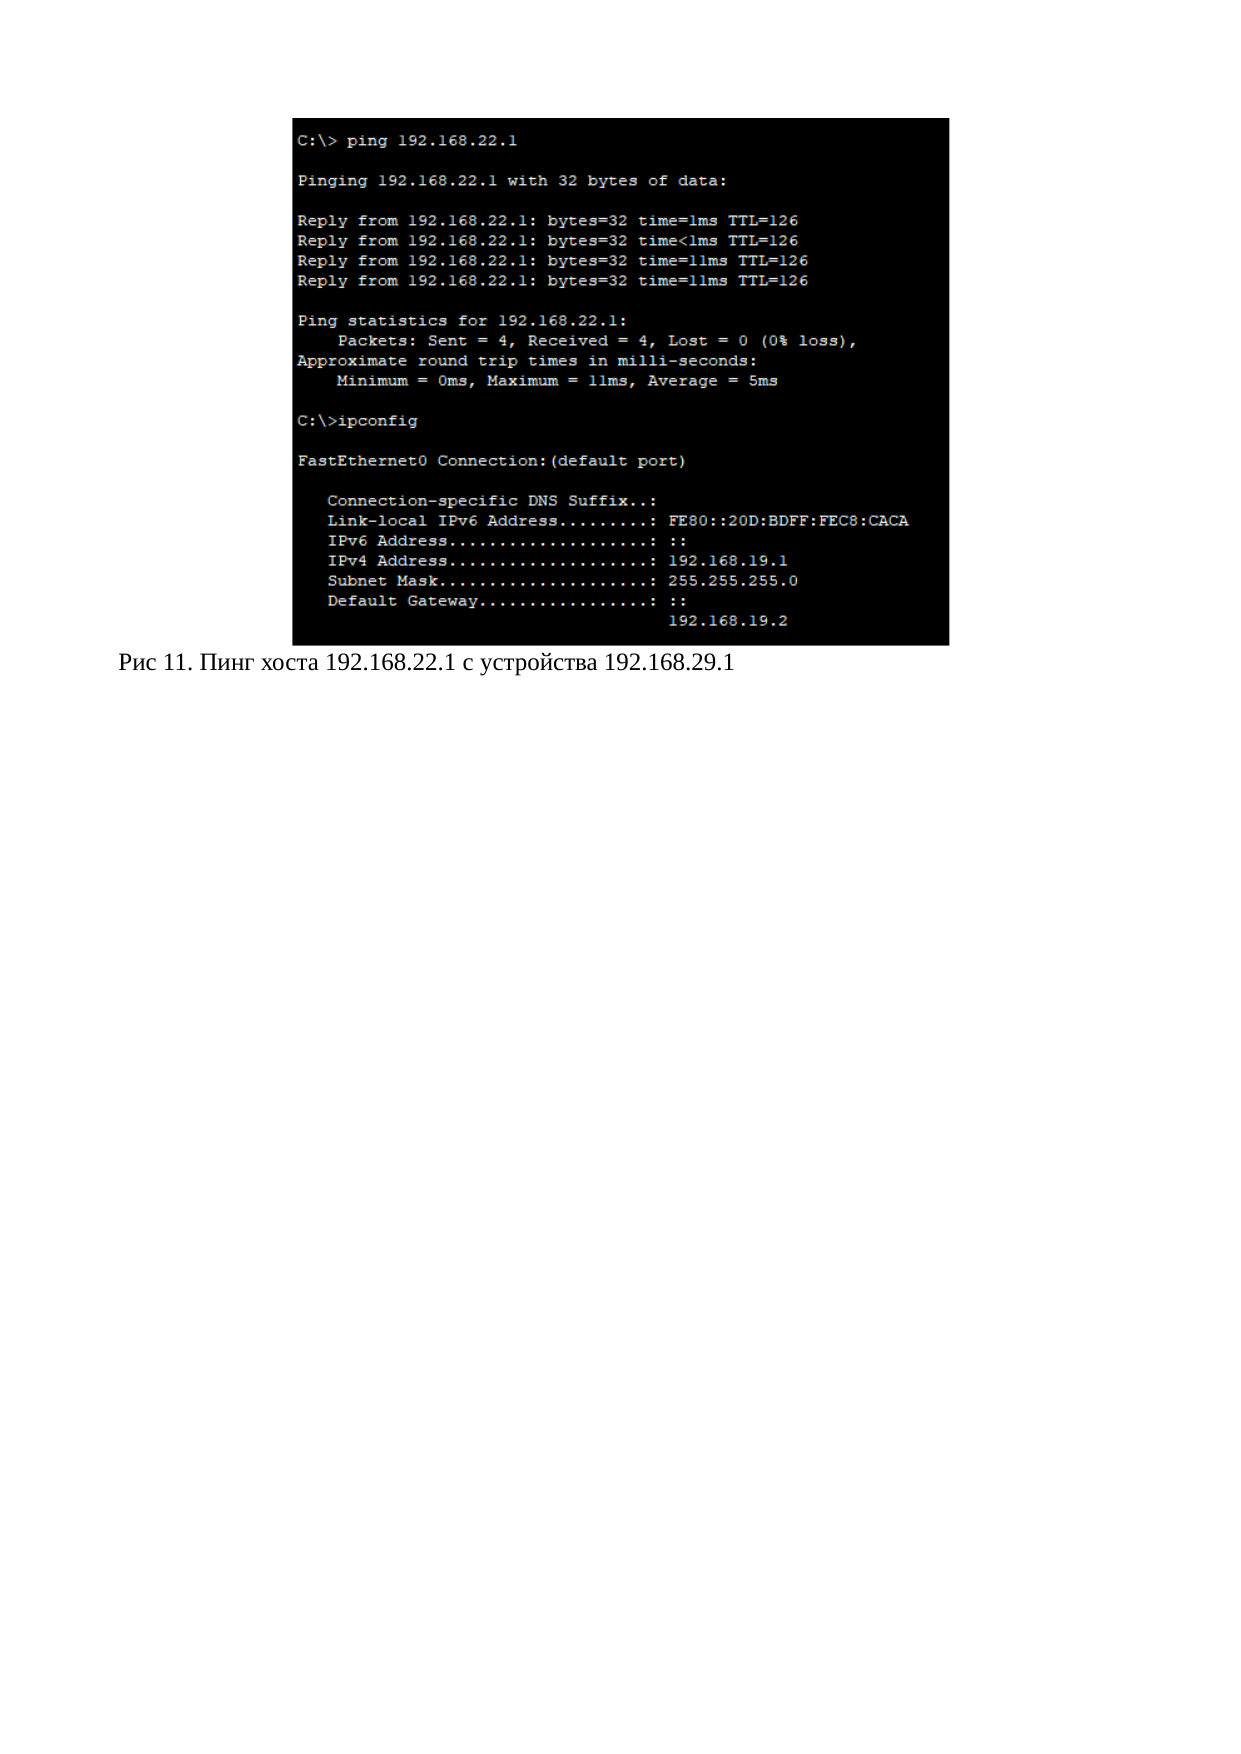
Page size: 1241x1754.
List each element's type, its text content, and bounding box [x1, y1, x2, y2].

table_header Рис 11. Пинг хоста 192.168.22.1 с устройства 192.168.29.1 [118, 118, 1122, 676]
picture [290, 118, 950, 647]
